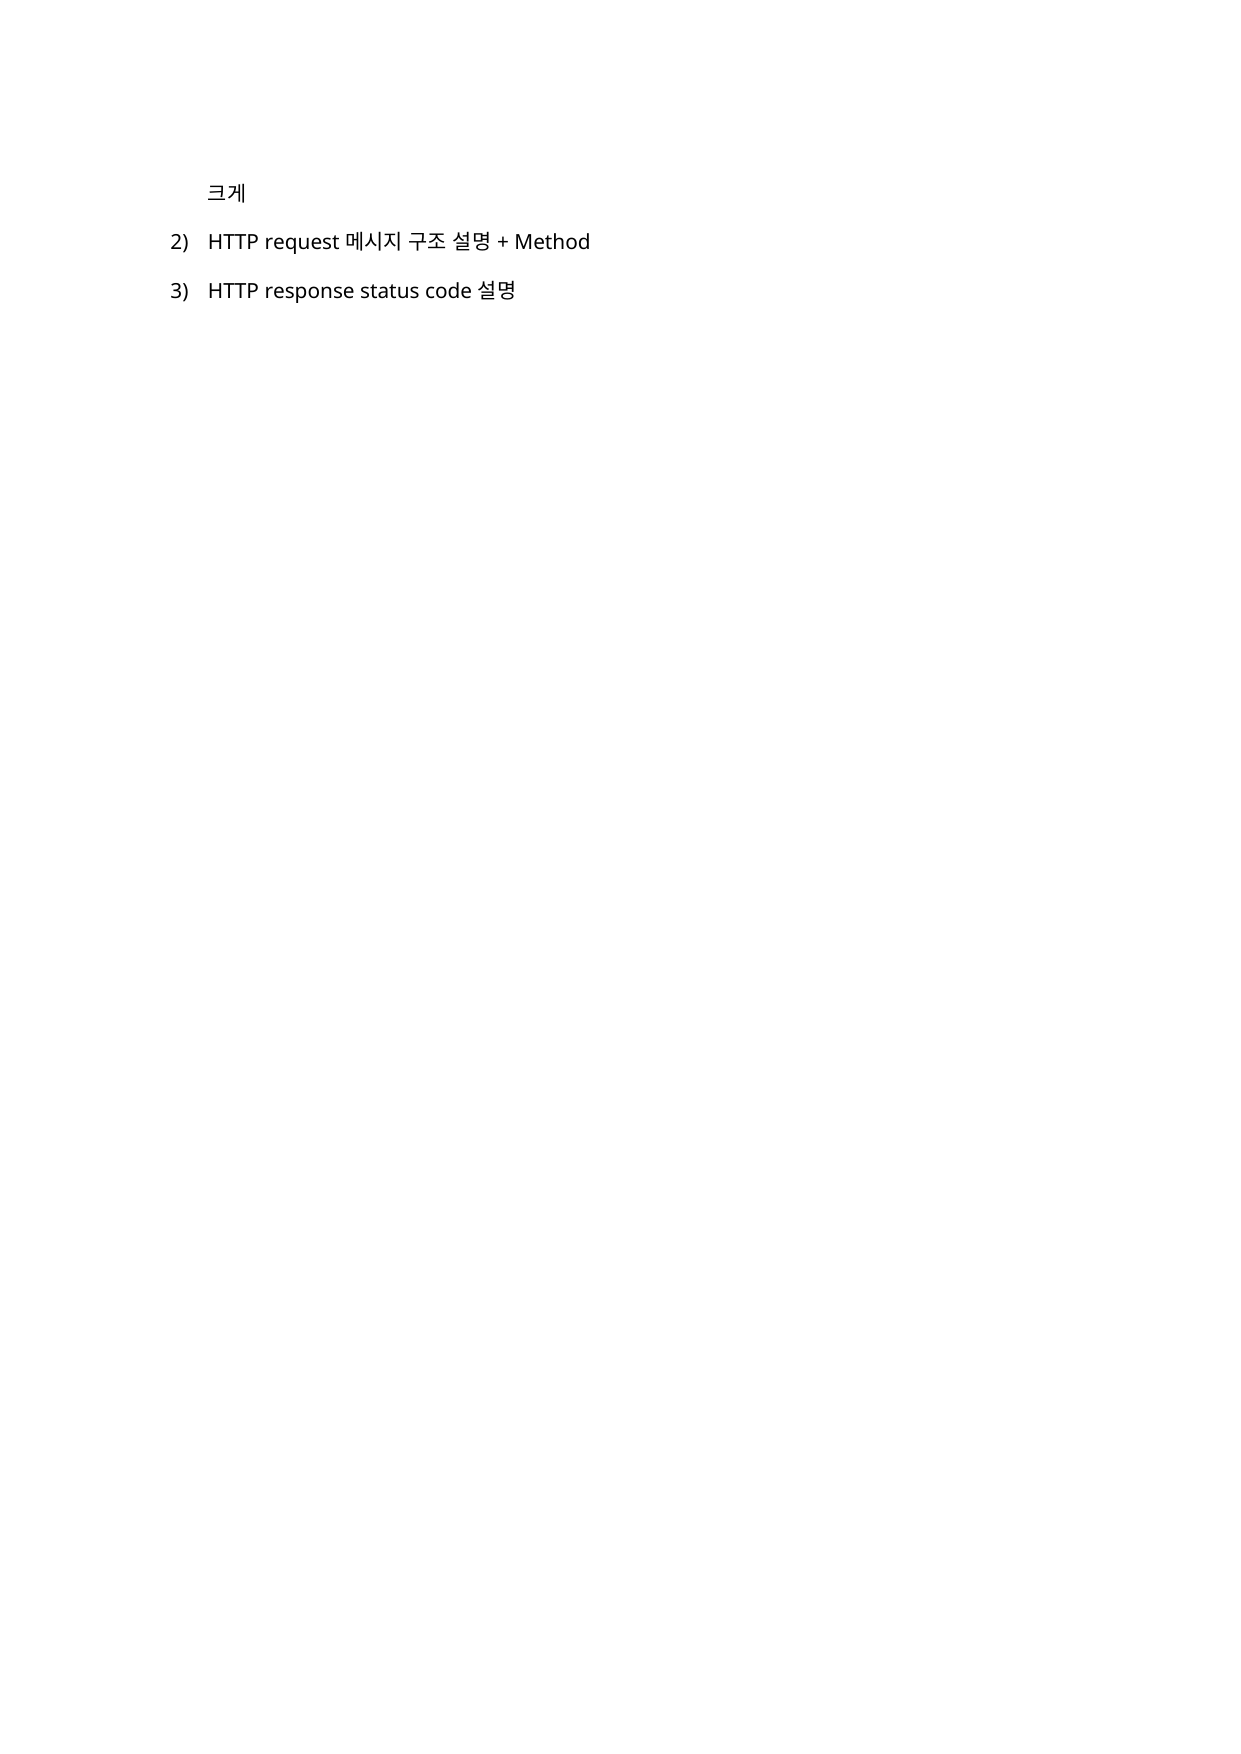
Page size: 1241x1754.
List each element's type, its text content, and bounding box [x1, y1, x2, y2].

text 크게 [208, 177, 1090, 207]
list HTTP request 메시지 구조 설명 + Method [170, 226, 1090, 256]
list HTTP response status code 설명 [170, 274, 1090, 304]
